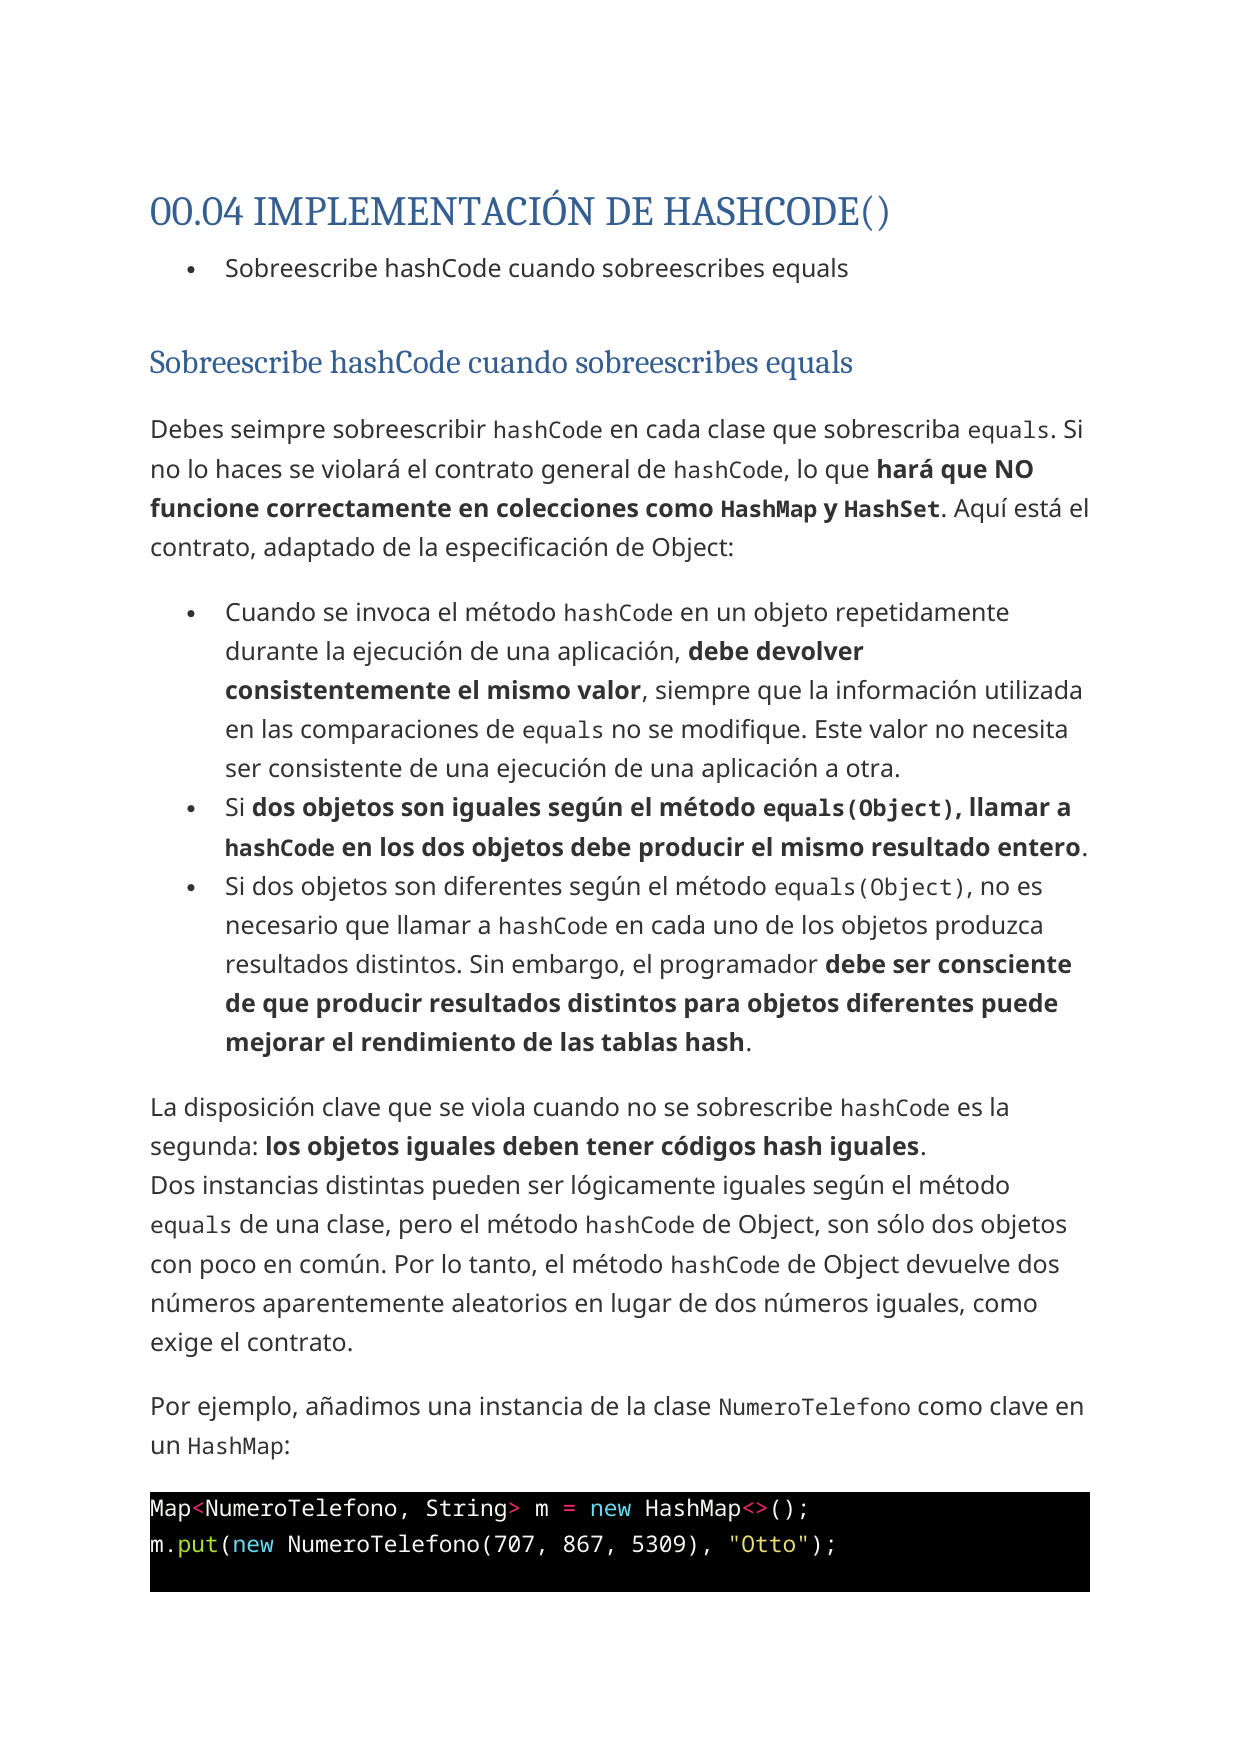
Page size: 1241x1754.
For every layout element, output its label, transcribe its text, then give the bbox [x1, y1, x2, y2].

text La disposición clave que se viola cuando no se sobrescribe hashCode es la segunda: los objetos iguales deben tener códigos hash iguales. Dos instancias distintas pueden ser lógicamente iguales según el método equals de una clase, pero el método hashCode de Object, son sólo dos objetos con poco en común. Por lo tanto, el método hashCode de Object devuelve dos números aparentemente aleatorios en lugar de dos números iguales, como exige el contrato. [150, 1090, 1090, 1359]
list Cuando se invoca el método hashCode en un objeto repetidamente durante la ejecución de una aplicación, debe devolver consistentemente el mismo valor, siempre que la información utilizada en las comparaciones de equals no se modifique. Este valor no necesita ser consistente de una ejecución de una aplicación a otra. [187, 594, 1090, 785]
subtitle 00.04 IMPLEMENTACIÓN DE HASHCODE() [150, 187, 1090, 235]
text Por ejemplo, añadimos una instancia de la clase NumeroTelefono como clave en un HashMap: [150, 1389, 1090, 1462]
subtitle Sobreescribe hashCode cuando sobreescribes equals [150, 343, 1090, 381]
list Si dos objetos son iguales según el método equals(Object), llamar a hashCode en los dos objetos debe producir el mismo resultado entero. [187, 790, 1090, 863]
text Debes seimpre sobreescribir hashCode en cada clase que sobrescriba equals. Si no lo haces se violará el contrato general de hashCode, lo que hará que NO funcione correctamente en colecciones como HashMap y HashSet. Aquí está el contrato, adaptado de la especificación de Object: [150, 412, 1090, 564]
list Sobreescribe hashCode cuando sobreescribes equals [187, 251, 1090, 285]
list Si dos objetos son diferentes según el método equals(Object), no es necesario que llamar a hashCode en cada uno de los objetos produzca resultados distintos. Sin embargo, el programador debe ser consciente de que producir resultados distintos para objetos diferentes puede mejorar el rendimiento de las tablas hash. [187, 868, 1090, 1059]
text Map<NumeroTelefono, String> m = new HashMap<>(); m.put(new NumeroTelefono(707, 867, 5309), "Otto"); [150, 1492, 1090, 1592]
